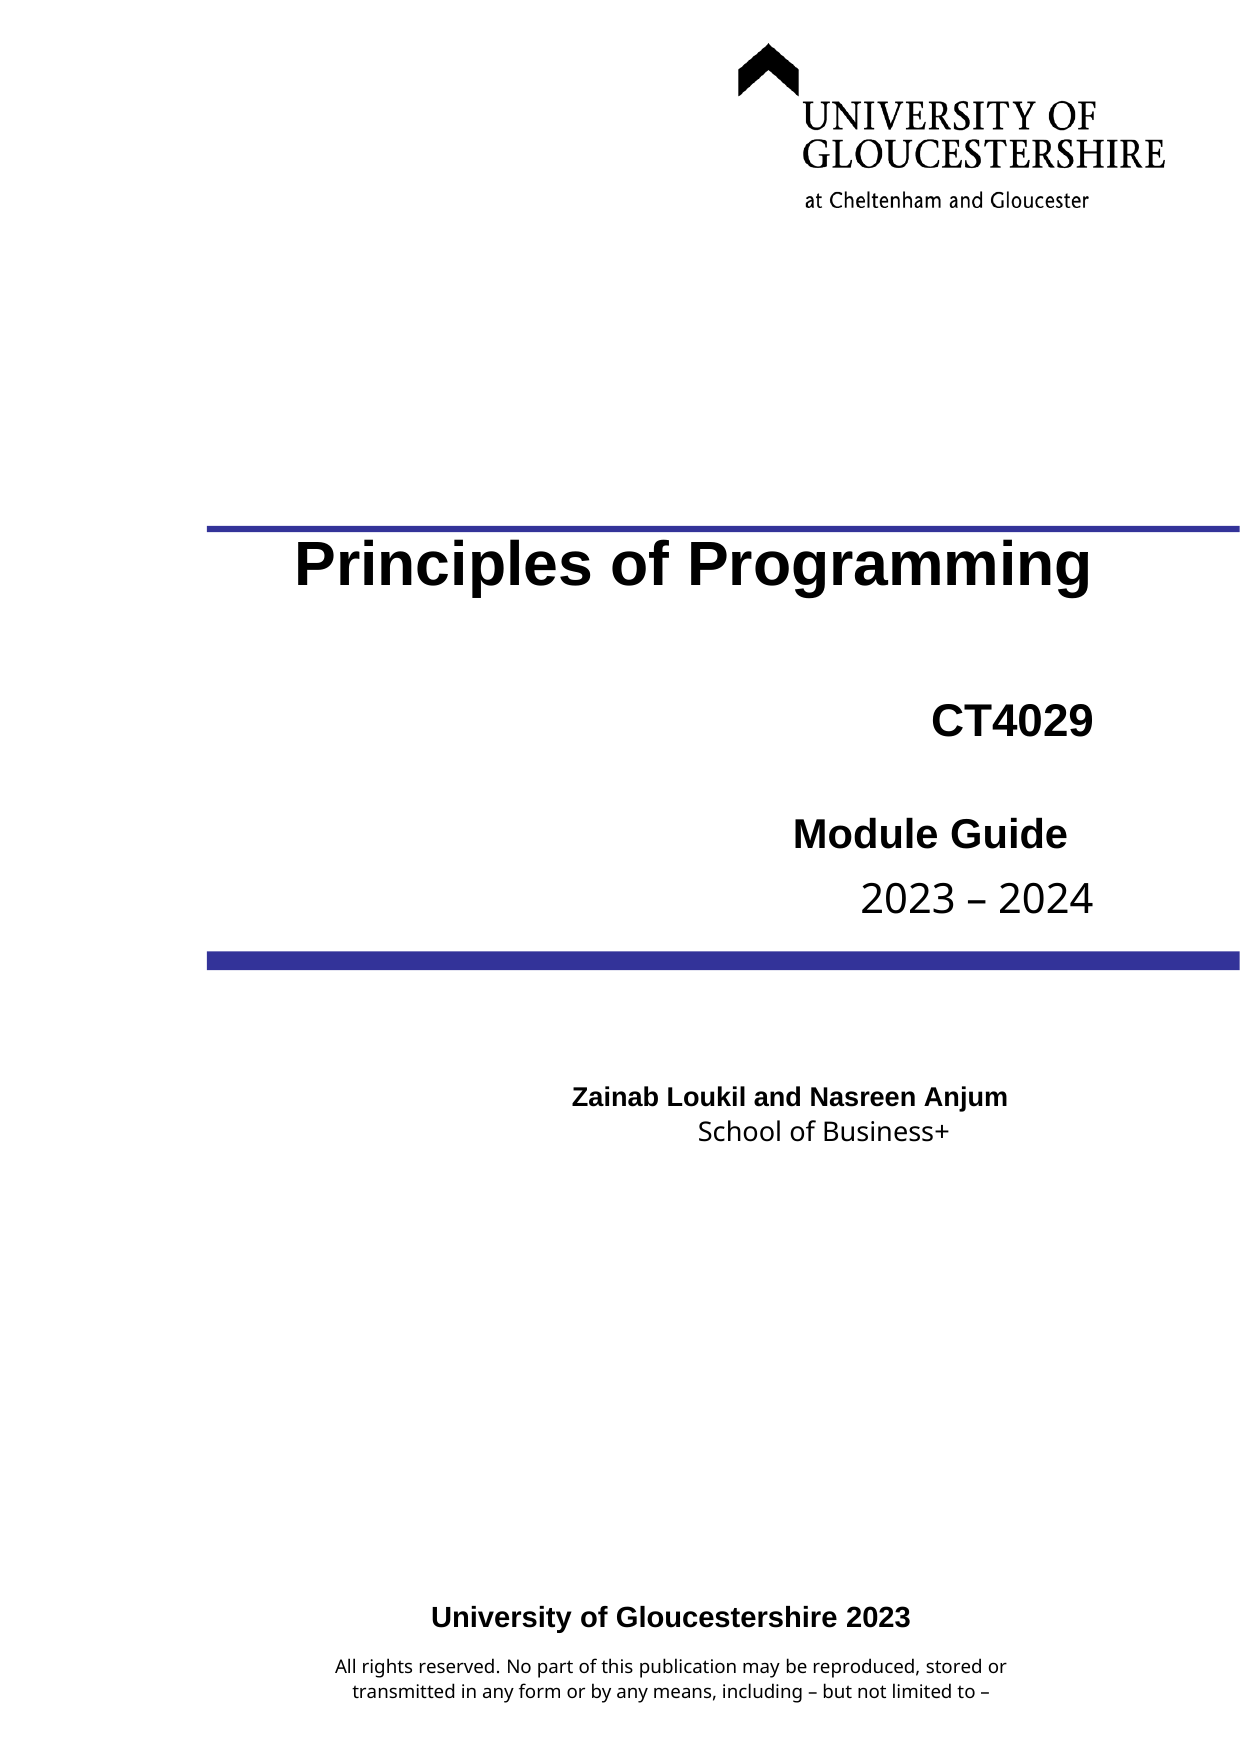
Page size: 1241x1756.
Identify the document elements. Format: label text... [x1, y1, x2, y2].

text University of Gloucestershire 2023 [429, 1599, 912, 1633]
text CT4029 [85, 694, 1094, 747]
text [301, 1653, 1041, 1704]
subtitle Principles of Programming [85, 526, 1093, 598]
picture [738, 43, 1165, 208]
text School of Business+ [698, 1113, 1234, 1149]
text 2023 – 2024 [85, 869, 1093, 926]
subtitle Module Guide [793, 809, 1234, 857]
text Zainab Loukil and Nasreen Anjum [572, 1081, 1234, 1112]
